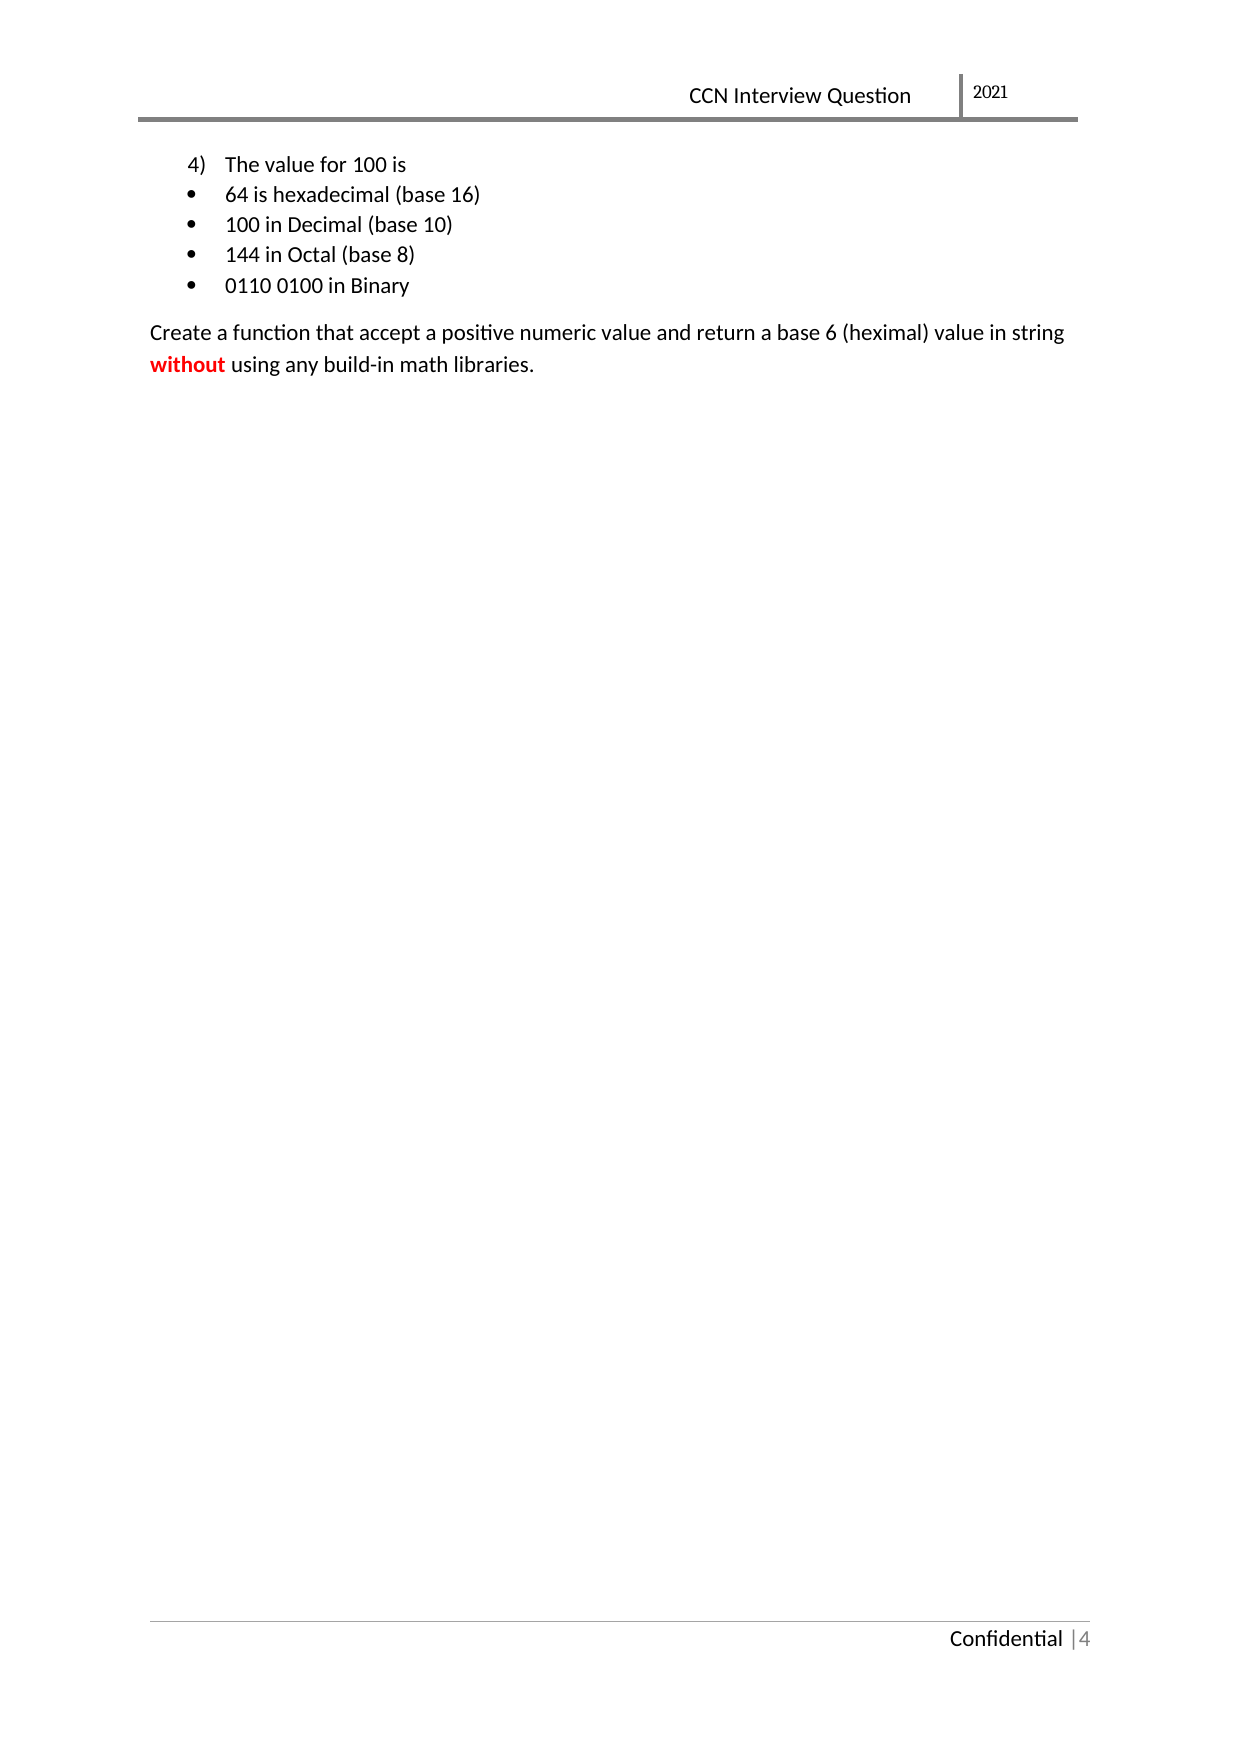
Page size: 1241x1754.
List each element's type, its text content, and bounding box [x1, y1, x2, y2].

list 144 in Octal (base 8) [187, 241, 1090, 269]
text Create a function that accept a positive numeric value and return a base 6 (heximal) value in string without using any build-in math libraries. [150, 318, 1090, 378]
list The value for 100 is [187, 150, 1090, 178]
list 100 in Decimal (base 10) [187, 210, 1090, 238]
list 64 is hexadecimal (base 16) [187, 180, 1090, 208]
list 0110 0100 in Binary [187, 271, 1090, 299]
